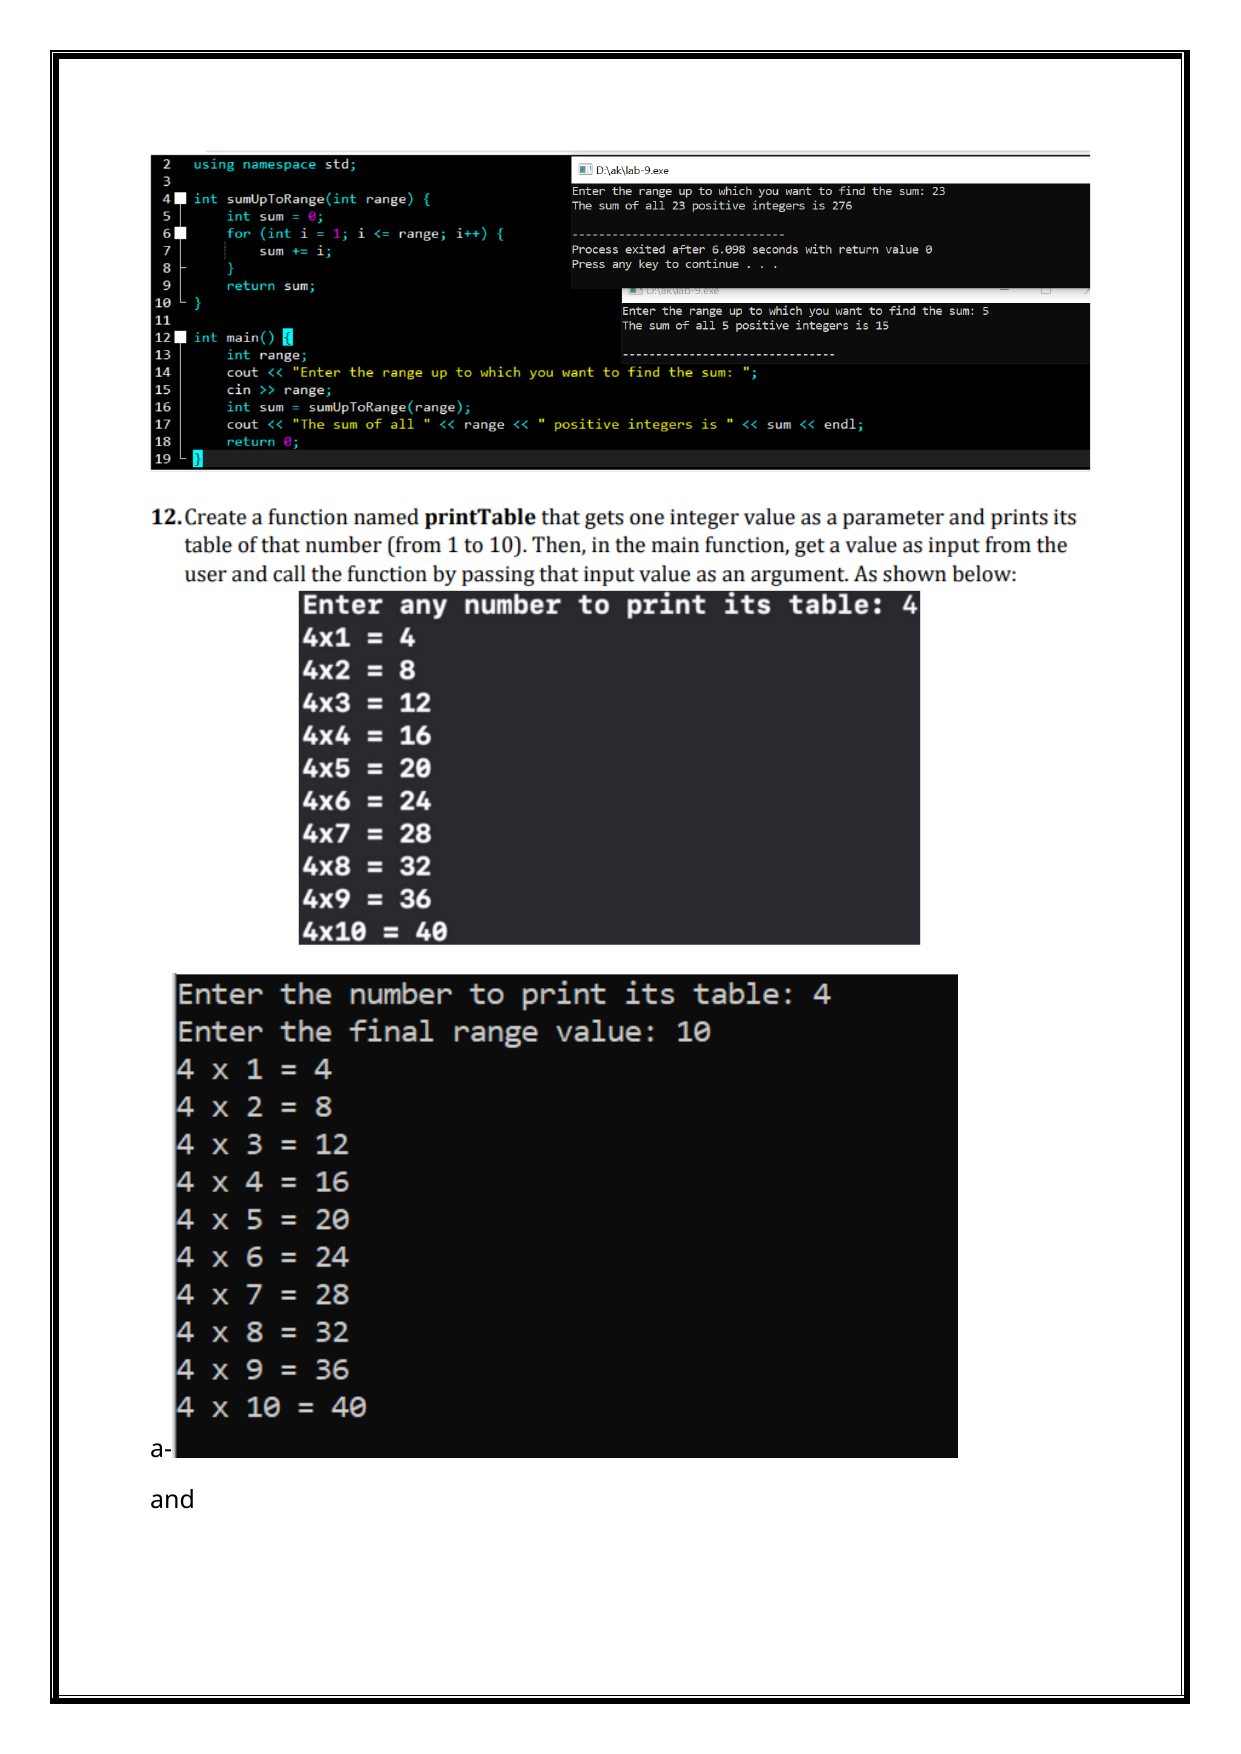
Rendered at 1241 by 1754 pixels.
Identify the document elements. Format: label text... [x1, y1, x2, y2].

picture [150, 488, 1091, 957]
text and [150, 1482, 1090, 1516]
picture [150, 150, 1091, 472]
picture [172, 973, 958, 1458]
